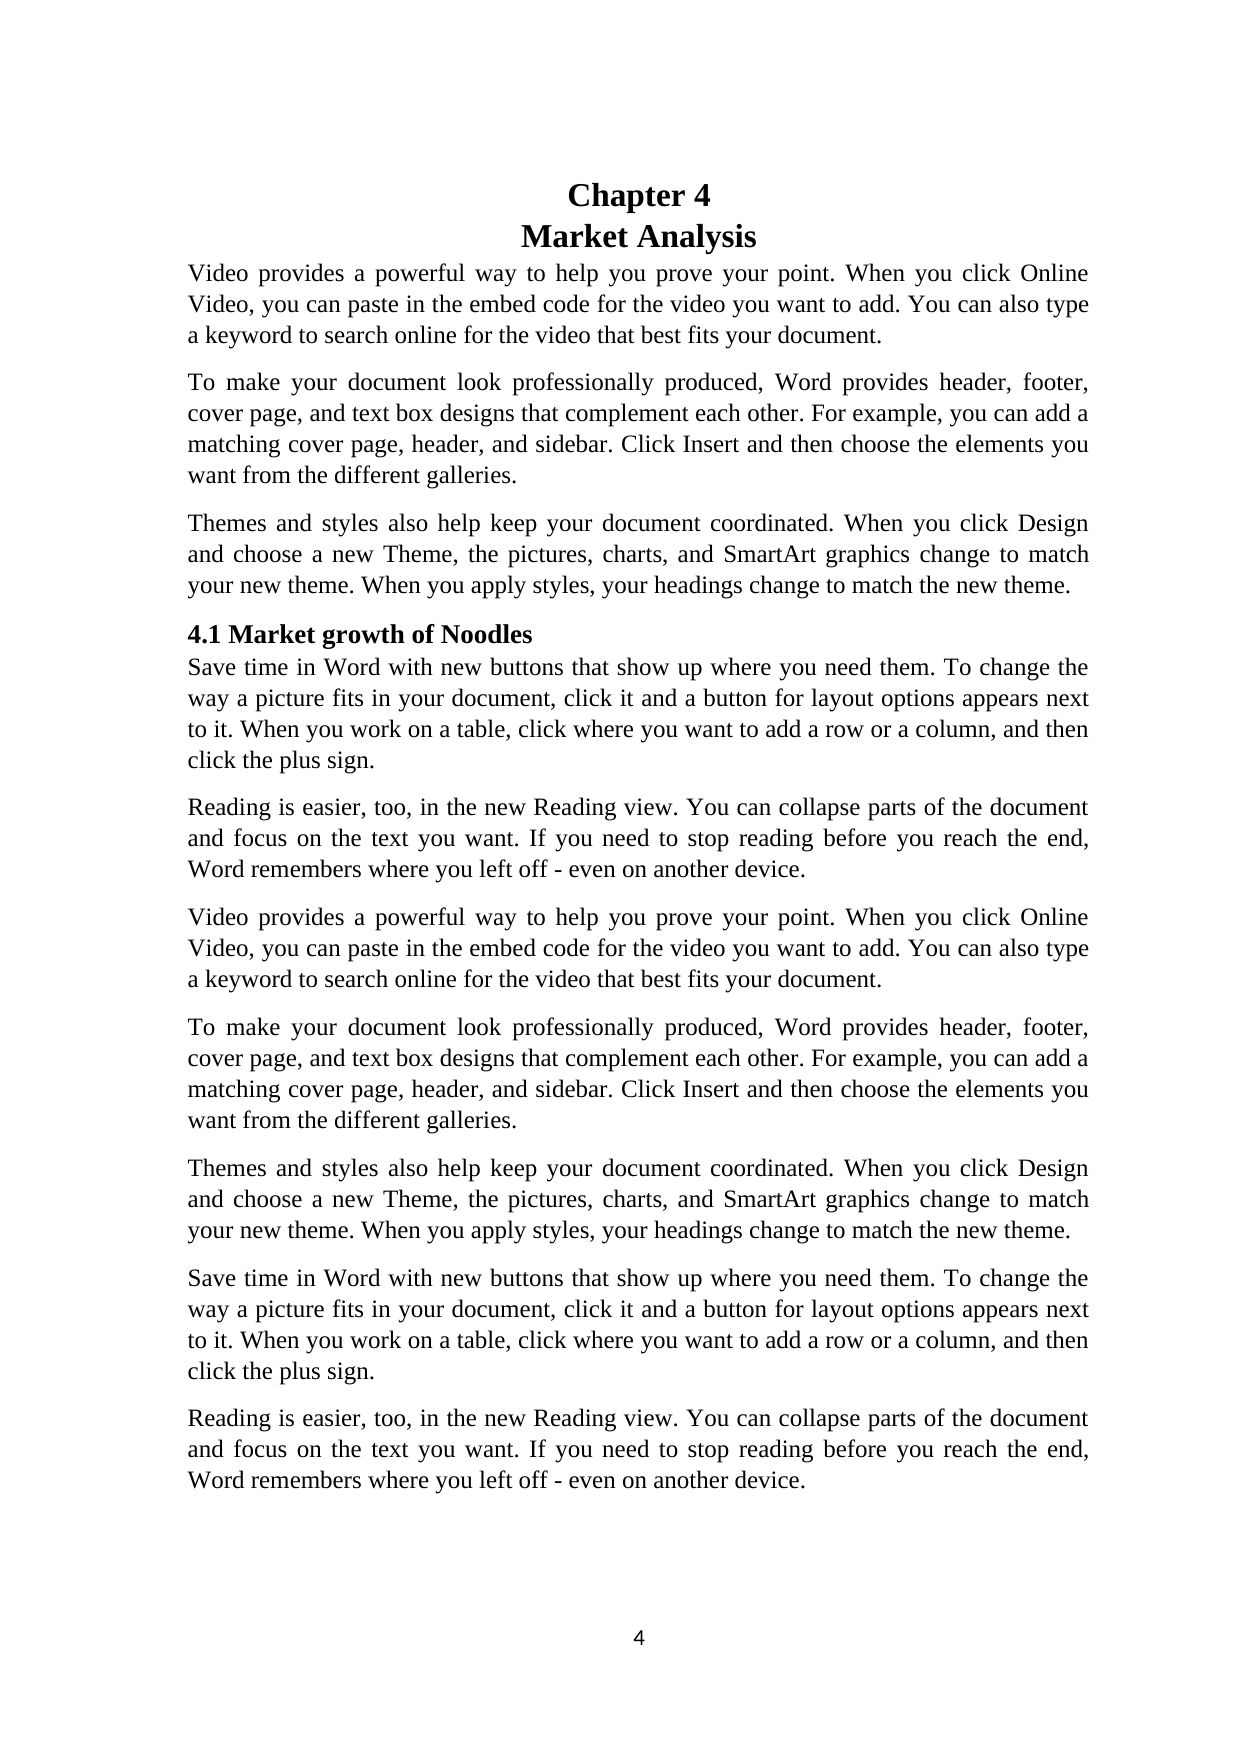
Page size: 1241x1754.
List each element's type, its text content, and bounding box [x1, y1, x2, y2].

subtitle 4.1 Market growth of Noodles [187, 618, 1090, 649]
text To make your document look professionally produced, Word provides header, footer, cover page, and text box designs that complement each other. For example, you can add a matching cover page, header, and sidebar. Click Insert and then choose the elements you want from the different galleries. [187, 367, 1090, 489]
text Video provides a powerful way to help you prove your point. When you click Online Video, you can paste in the embed code for the video you want to add. You can also type a keyword to search online for the video that best fits your document. [187, 258, 1090, 348]
text Save time in Word with new buttons that show up where you need them. To change the way a picture fits in your document, click it and a button for layout options appears next to it. When you work on a table, click where you want to add a row or a column, and then click the plus sign. [187, 1263, 1090, 1384]
text Reading is easier, too, in the new Reading view. You can collapse parts of the document and focus on the text you want. If you need to stop reading before you reach the end, Word remembers where you left off - even on another device. [187, 792, 1090, 883]
subtitle Chapter 4 Market Analysis [187, 175, 1090, 255]
text Save time in Word with new buttons that show up where you need them. To change the way a picture fits in your document, click it and a button for layout options appears next to it. When you work on a table, click where you want to add a row or a column, and then click the plus sign. [187, 652, 1090, 773]
text Video provides a powerful way to help you prove your point. When you click Online Video, you can paste in the embed code for the video you want to add. You can also type a keyword to search online for the video that best fits your document. [187, 902, 1090, 993]
text To make your document look professionally produced, Word provides header, footer, cover page, and text box designs that complement each other. For example, you can add a matching cover page, header, and sidebar. Click Insert and then choose the elements you want from the different galleries. [187, 1012, 1090, 1134]
text Reading is easier, too, in the new Reading view. You can collapse parts of the document and focus on the text you want. If you need to stop reading before you reach the end, Word remembers where you left off - even on another device. [187, 1403, 1090, 1494]
